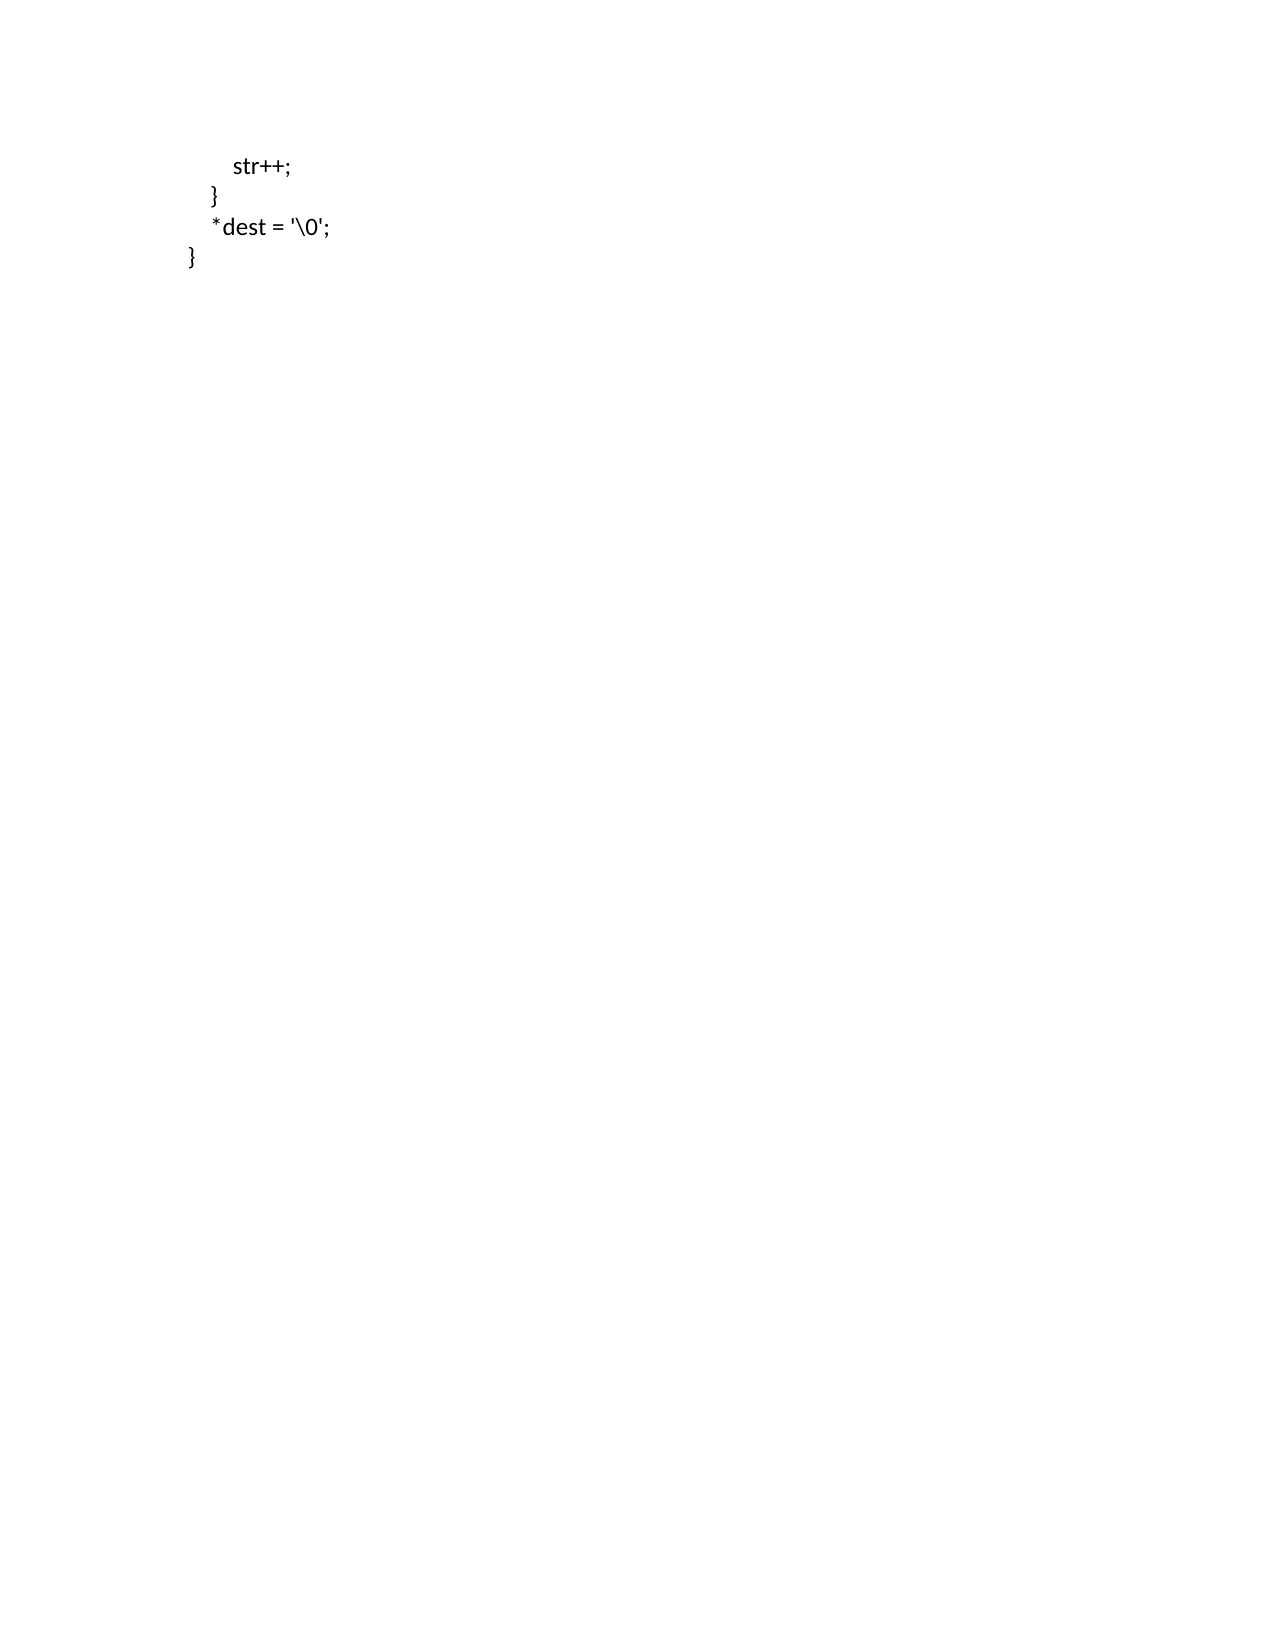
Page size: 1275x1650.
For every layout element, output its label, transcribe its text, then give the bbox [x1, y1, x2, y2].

text } [187, 181, 1125, 211]
text *dest = '\0'; [187, 211, 1125, 242]
text } [187, 242, 1125, 272]
text str++; [187, 150, 1125, 181]
